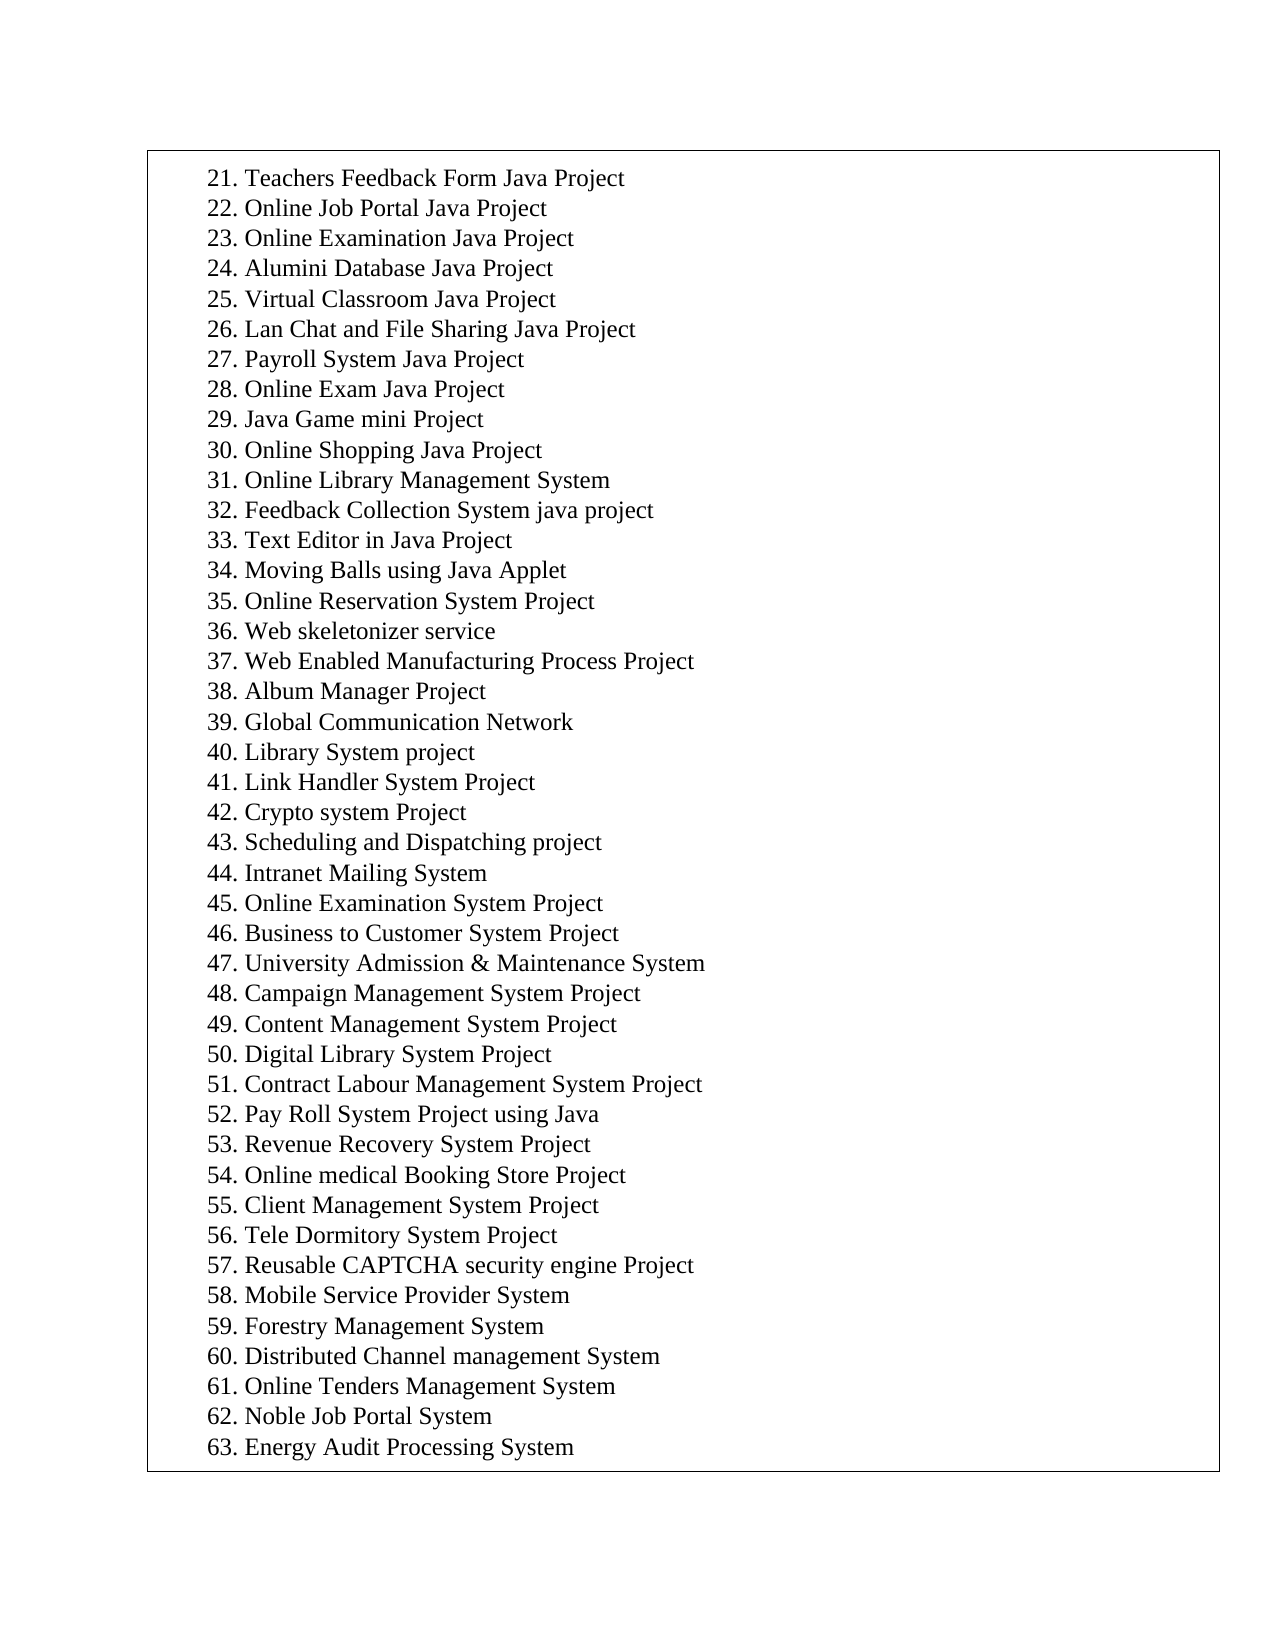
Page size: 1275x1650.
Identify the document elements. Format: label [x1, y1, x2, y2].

table_cell [148, 151, 1219, 1471]
